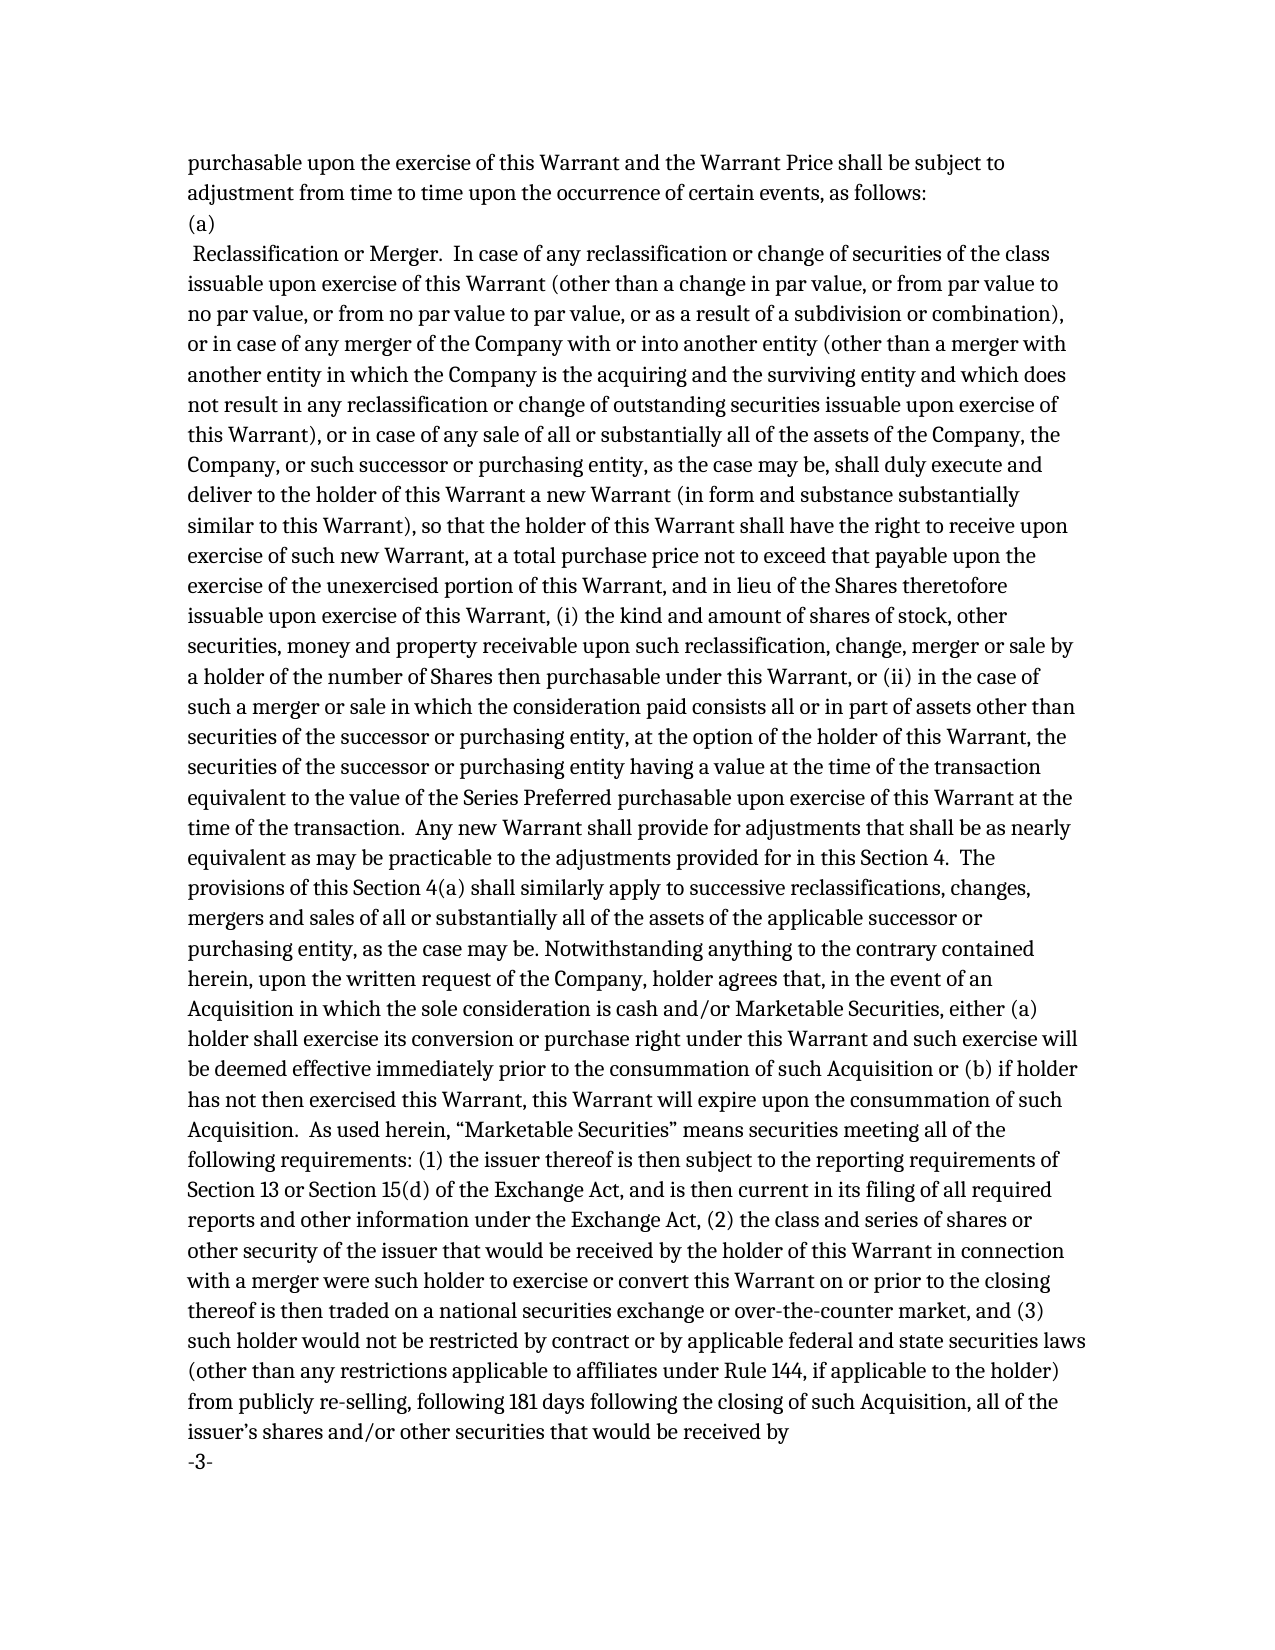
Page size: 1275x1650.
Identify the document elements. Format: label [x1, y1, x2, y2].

text [187, 150, 1087, 1475]
